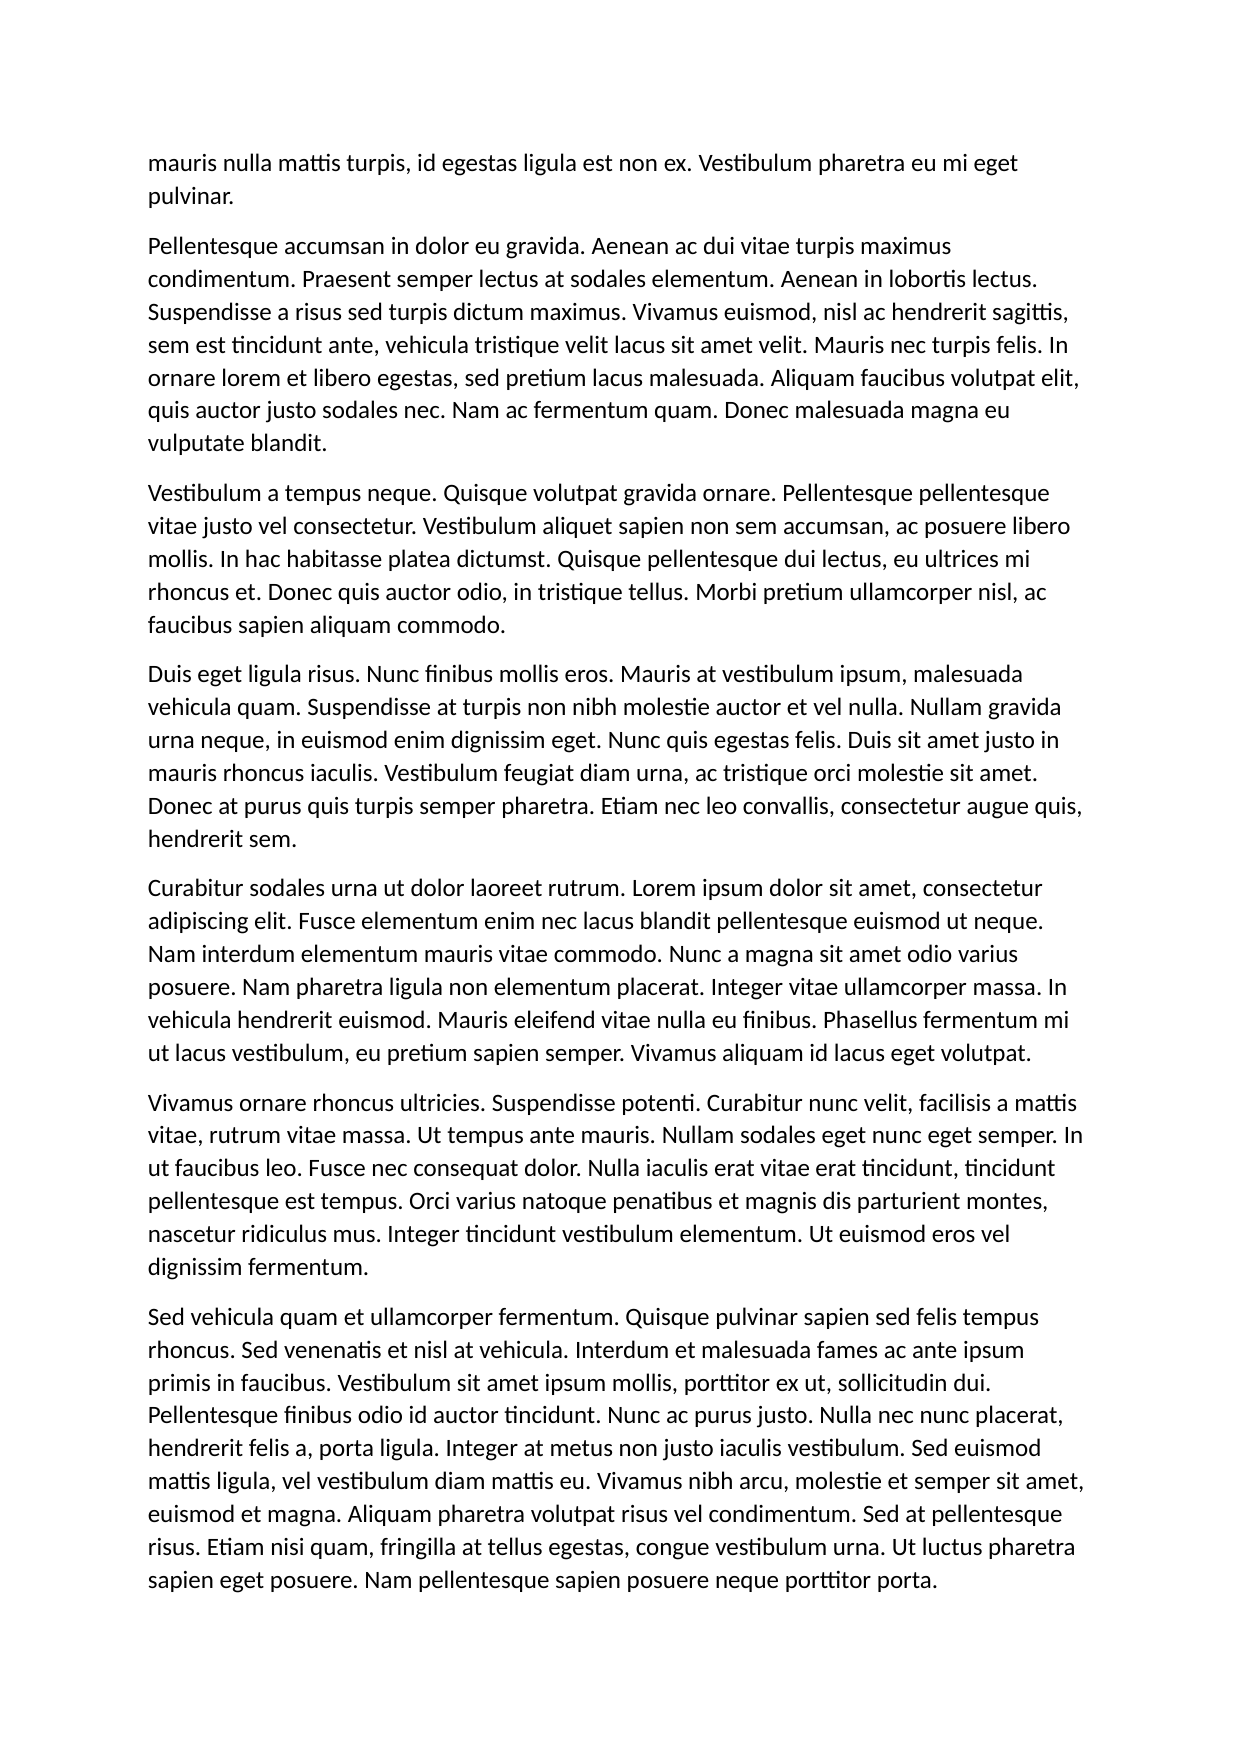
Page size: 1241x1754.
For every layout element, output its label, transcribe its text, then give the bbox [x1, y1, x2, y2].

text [148, 148, 1093, 211]
text Vestibulum a tempus neque. Quisque volutpat gravida ornare. Pellentesque pellentesque vitae justo vel consectetur. Vestibulum aliquet sapien non sem accumsan, ac posuere libero mollis. In hac habitasse platea dictumst. Quisque pellentesque dui lectus, eu ultrices mi rhoncus et. Donec quis auctor odio, in tristique tellus. Morbi pretium ullamcorper nisl, ac faucibus sapien aliquam commodo. [148, 477, 1093, 639]
text Duis eget ligula risus. Nunc finibus mollis eros. Mauris at vestibulum ipsum, malesuada vehicula quam. Suspendisse at turpis non nibh molestie auctor et vel nulla. Nullam gravida urna neque, in euismod enim dignissim eget. Nunc quis egestas felis. Duis sit amet justo in mauris rhoncus iaculis. Vestibulum feugiat diam urna, ac tristique orci molestie sit amet. Donec at purus quis turpis semper pharetra. Etiam nec leo convallis, consectetur augue quis, hendrerit sem. [148, 658, 1093, 853]
text Vivamus ornare rhoncus ultricies. Suspendisse potenti. Curabitur nunc velit, facilisis a mattis vitae, rutrum vitae massa. Ut tempus ante mauris. Nullam sodales eget nunc eget semper. In ut faucibus leo. Fusce nec consequat dolor. Nulla iaculis erat vitae erat tincidunt, tincidunt pellentesque est tempus. Orci varius natoque penatibus et magnis dis parturient montes, nascetur ridiculus mus. Integer tincidunt vestibulum elementum. Ut euismod eros vel dignissim fermentum. [148, 1087, 1093, 1282]
text Sed vehicula quam et ullamcorper fermentum. Quisque pulvinar sapien sed felis tempus rhoncus. Sed venenatis et nisl at vehicula. Interdum et malesuada fames ac ante ipsum primis in faucibus. Vestibulum sit amet ipsum mollis, porttitor ex ut, sollicitudin dui. Pellentesque finibus odio id auctor tincidunt. Nunc ac purus justo. Nulla nec nunc placerat, hendrerit felis a, porta ligula. Integer at metus non justo iaculis vestibulum. Sed euismod mattis ligula, vel vestibulum diam mattis eu. Vivamus nibh arcu, molestie et semper sit amet, euismod et magna. Aliquam pharetra volutpat risus vel condimentum. Sed at pellentesque risus. Etiam nisi quam, fringilla at tellus egestas, congue vestibulum urna. Ut luctus pharetra sapien eget posuere. Nam pellentesque sapien posuere neque porttitor porta. [148, 1301, 1093, 1595]
text Pellentesque accumsan in dolor eu gravida. Aenean ac dui vitae turpis maximus condimentum. Praesent semper lectus at sodales elementum. Aenean in lobortis lectus. Suspendisse a risus sed turpis dictum maximus. Vivamus euismod, nisl ac hendrerit sagittis, sem est tincidunt ante, vehicula tristique velit lacus sit amet velit. Mauris nec turpis felis. In ornare lorem et libero egestas, sed pretium lacus malesuada. Aliquam faucibus volutpat elit, quis auctor justo sodales nec. Nam ac fermentum quam. Donec malesuada magna eu vulputate blandit. [148, 230, 1093, 458]
text Curabitur sodales urna ut dolor laoreet rutrum. Lorem ipsum dolor sit amet, consectetur adipiscing elit. Fusce elementum enim nec lacus blandit pellentesque euismod ut neque. Nam interdum elementum mauris vitae commodo. Nunc a magna sit amet odio varius posuere. Nam pharetra ligula non elementum placerat. Integer vitae ullamcorper massa. In vehicula hendrerit euismod. Mauris eleifend vitae nulla eu finibus. Phasellus fermentum mi ut lacus vestibulum, eu pretium sapien semper. Vivamus aliquam id lacus eget volutpat. [148, 873, 1093, 1068]
